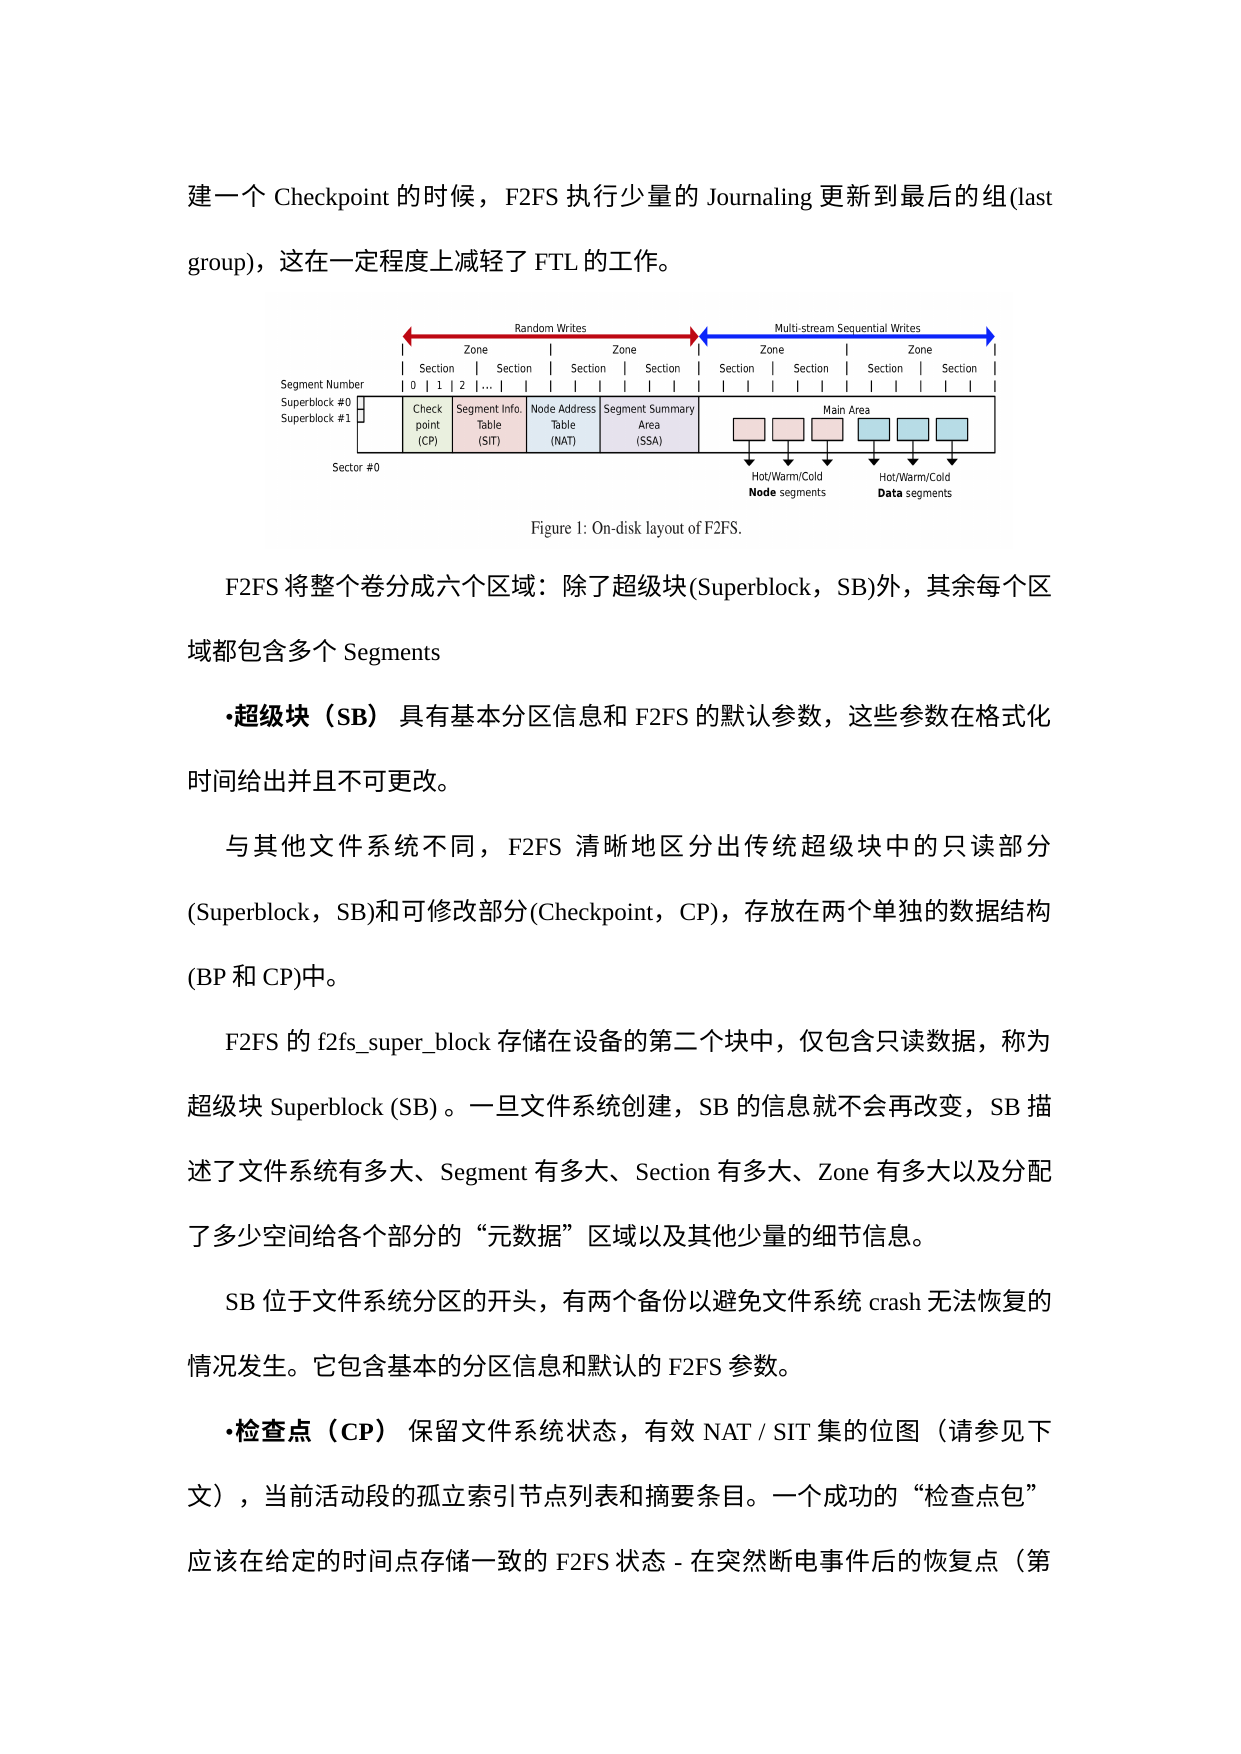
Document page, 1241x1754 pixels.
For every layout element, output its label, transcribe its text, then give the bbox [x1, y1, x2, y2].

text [187, 162, 1053, 292]
text F2FS将整个卷分成六个区域：除了超级块(Superblock，SB)外，其余每个区域都包含多个 Segments [187, 552, 1053, 682]
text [187, 1397, 1053, 1592]
text SB 位于文件系统分区的开头，有两个备份以避免文件系统 crash 无法恢复的情况发生。它包含基本的分区信息和默认的 F2FS 参数。 [187, 1267, 1053, 1397]
picture [264, 292, 1014, 549]
text 与其他文件系统不同，F2FS 清晰地区分出传统超级块中的只读部分(Superblock，SB)和可修改部分(Checkpoint，CP)，存放在两个单独的数据结构(BP 和 CP)中。 [187, 812, 1053, 1007]
text F2FS 的 f2fs_super_block 存储在设备的第二个块中，仅包含只读数据，称为超级块 Superblock (SB) 。一旦文件系统创建，SB 的信息就不会再改变，SB 描述了文件系统有多大、Segment 有多大、Section 有多大、Zone 有多大以及分配了多少空间给各个部分的“元数据”区域以及其他少量的细节信息。 [187, 1007, 1053, 1267]
text •超级块（SB） 具有基本分区信息和F2FS的默认参数，这些参数在格式化时间给出并且不可更改。 [187, 682, 1053, 812]
